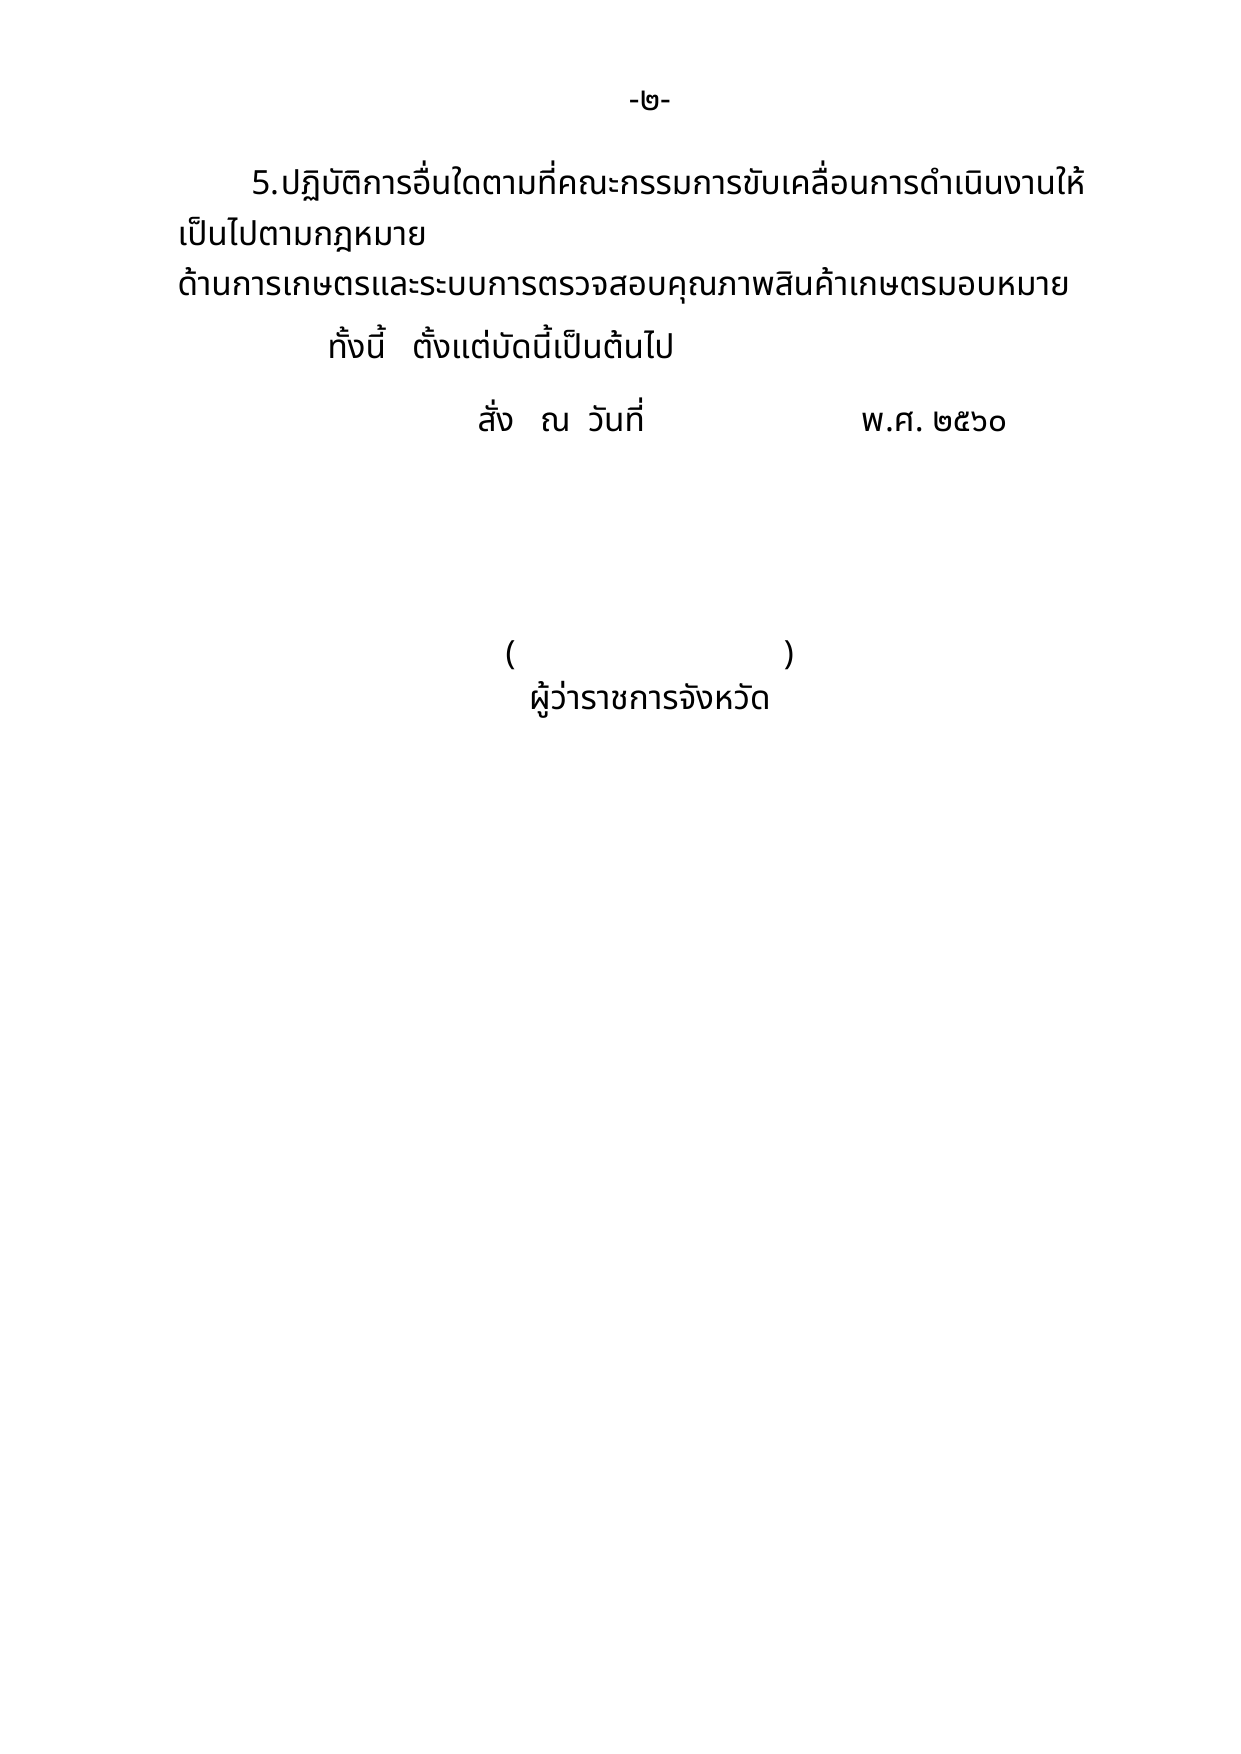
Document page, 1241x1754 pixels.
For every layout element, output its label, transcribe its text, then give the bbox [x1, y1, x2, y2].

list ปฏิบัติการอื่นใดตามที่คณะกรรมการขับเคลื่อนการดำเนินงานให้เป็นไปตามกฎหมาย ด้านการเกษตรและระบบการตรวจสอบคุณภาพสินค้าเกษตรมอบหมาย [177, 159, 1122, 311]
text ทั้งนี้ ตั้งแต่บัดนี้เป็นต้นไป [177, 323, 1122, 373]
text ( ) [177, 628, 1122, 674]
text สั่ง ณ วันที่ พ.ศ. ๒๕๖๐ [177, 396, 1122, 447]
text ผู้ว่าราชการจังหวัด [177, 674, 1122, 724]
